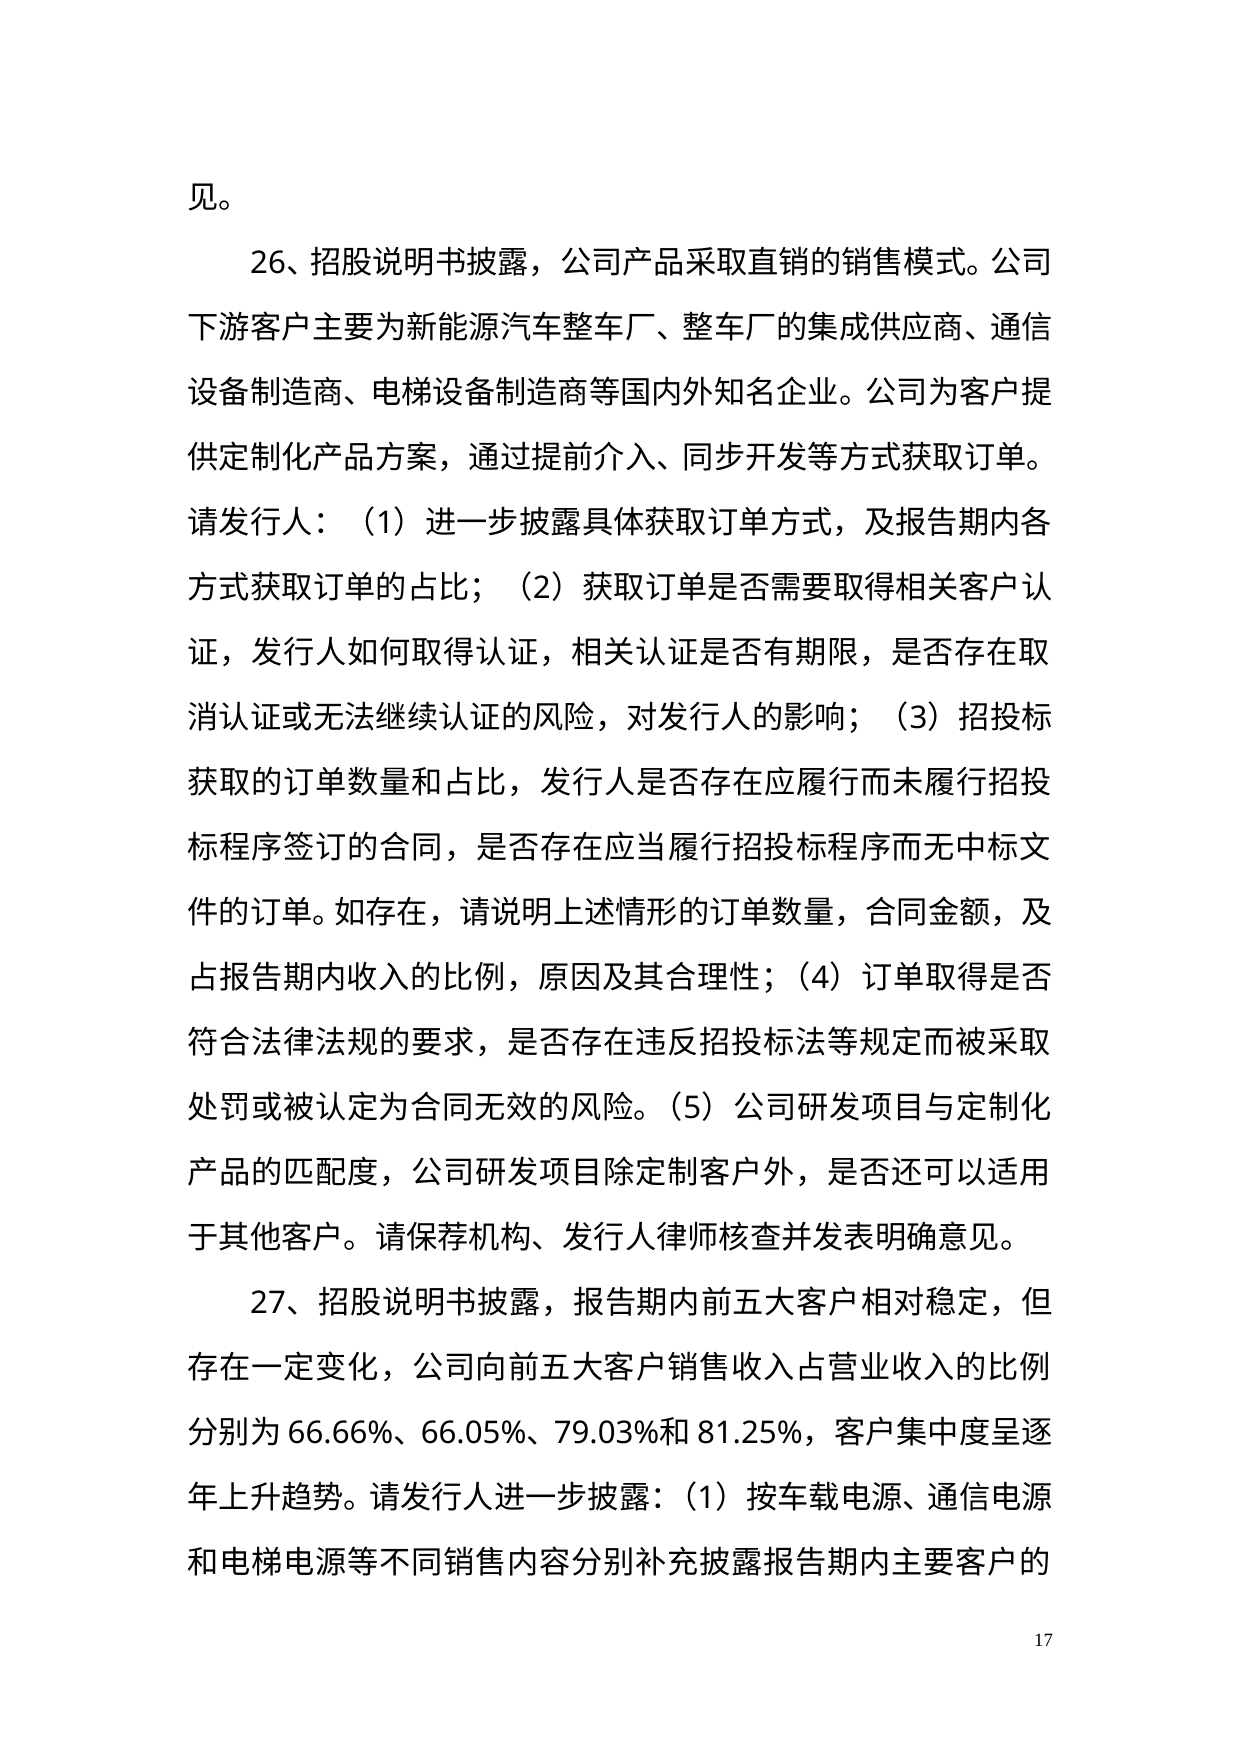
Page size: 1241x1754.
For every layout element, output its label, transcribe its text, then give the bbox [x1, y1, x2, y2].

text 25、招股说明书披露，大功率电子元器件、大规模集成控制芯片、高端磁性元件为中高端开关电源的核心原材料，目前主要通过进口获得，限制了我国开关电源行业的发展。请发行人详细披露报告期内发行人境外供应商的基本情况、采购的具体内容、金额，占比，对发行人的重要程度，相关国家贸易政策对发行人的影响等。请保荐机构、发行人律师进一步核查并发表明确意见。 [187, 162, 1053, 617]
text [187, 617, 1053, 1592]
